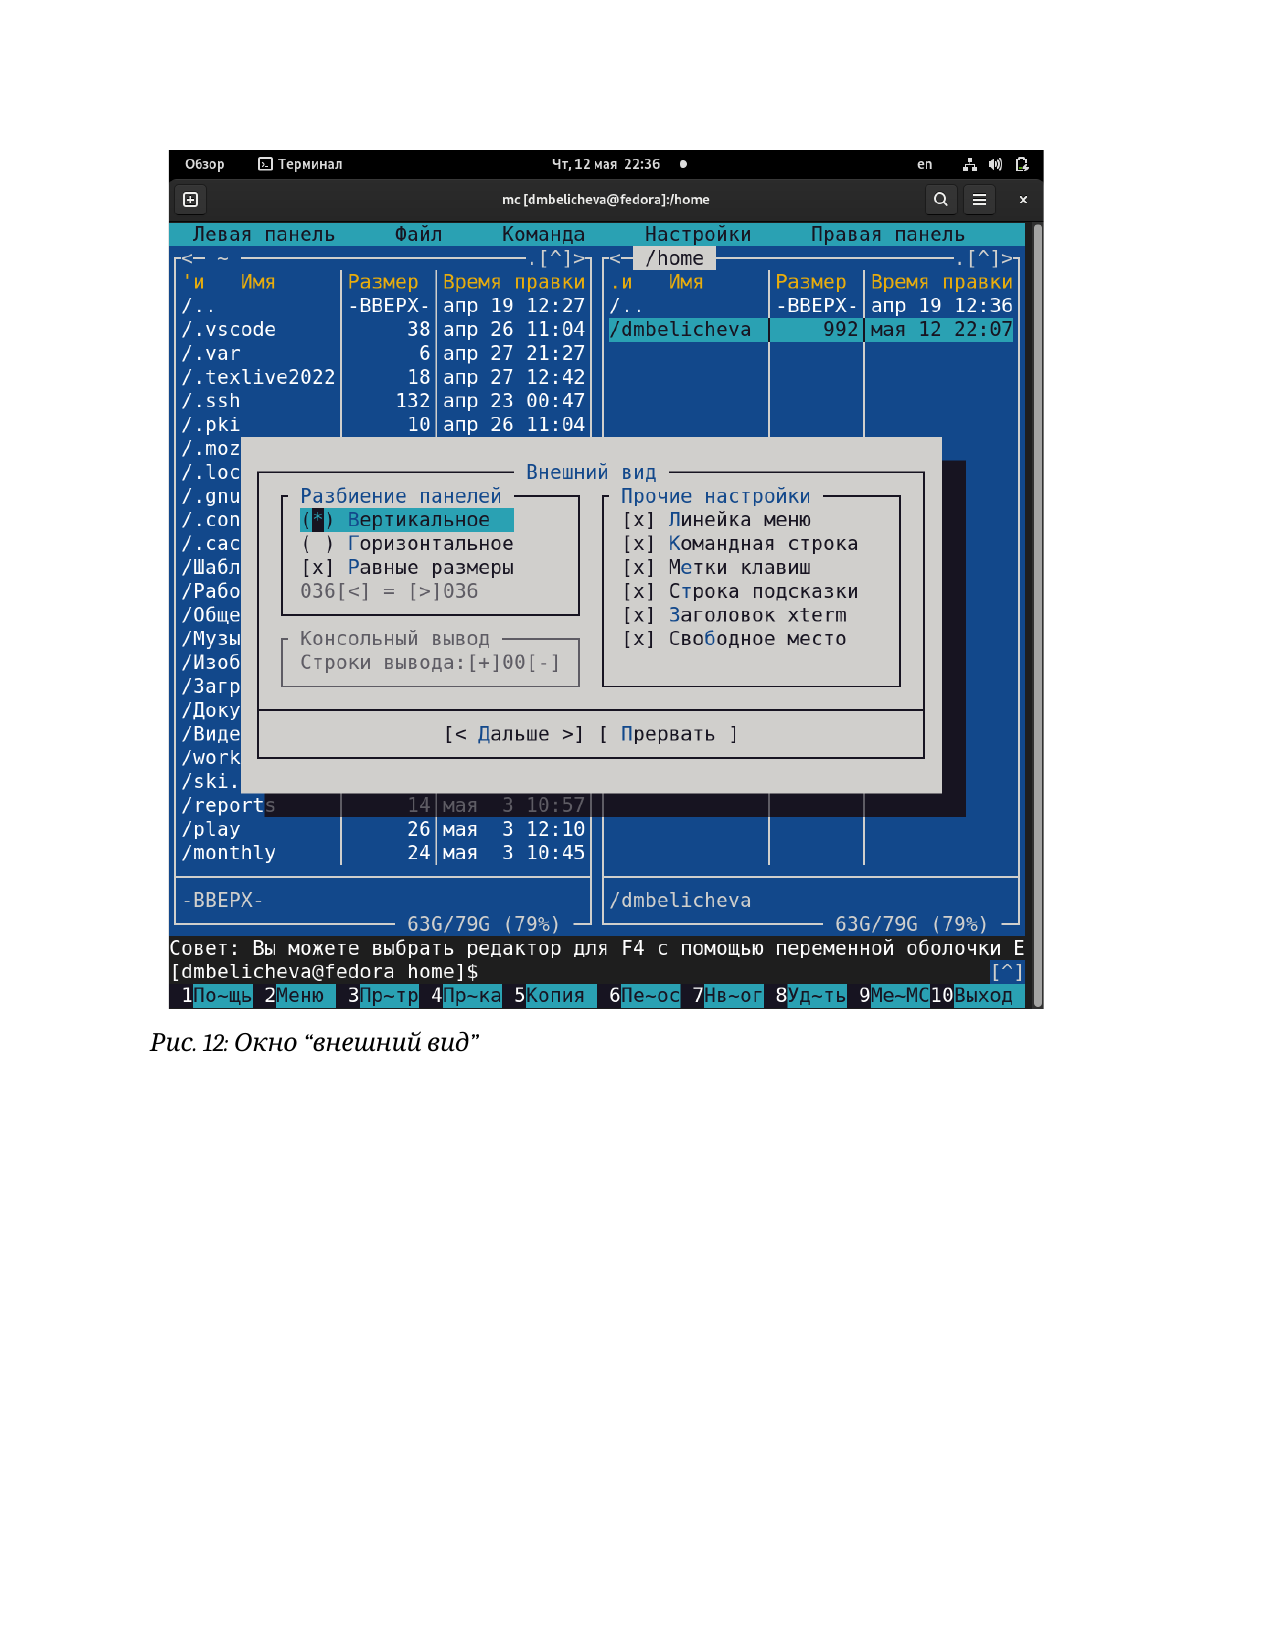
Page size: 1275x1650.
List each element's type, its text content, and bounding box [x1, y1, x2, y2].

text Рис. 12: Окно “внешний вид” [150, 1029, 1125, 1058]
picture [168, 150, 1044, 1009]
